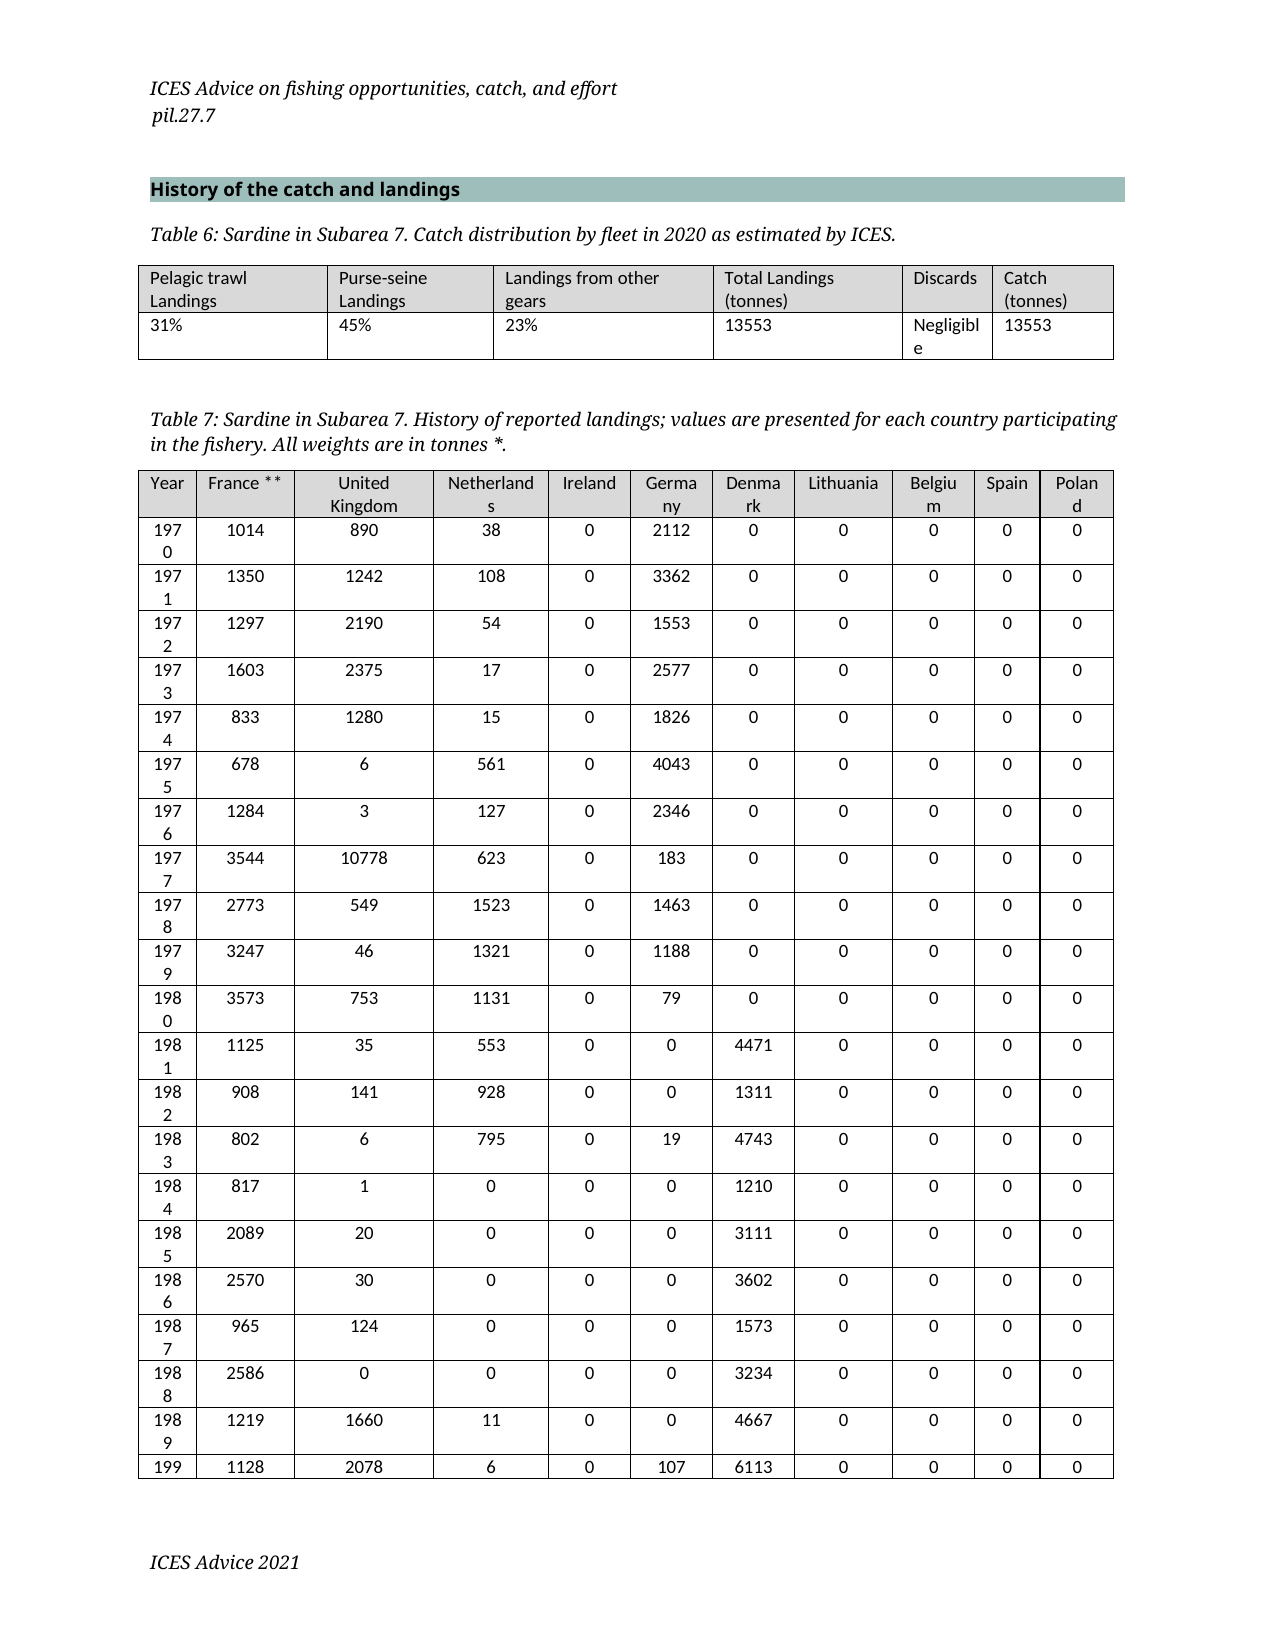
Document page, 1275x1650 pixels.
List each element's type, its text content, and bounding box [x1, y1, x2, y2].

table_cell 1977 [139, 846, 196, 892]
table_cell 0 [975, 565, 1039, 610]
table_cell 1188 [631, 940, 712, 985]
table_cell 0 [631, 1033, 712, 1079]
table_cell 31% [139, 313, 327, 359]
table_header Germany [631, 471, 712, 517]
table_cell 6 [434, 1455, 548, 1478]
table_cell 0 [1041, 1408, 1113, 1454]
table_cell 2577 [631, 658, 712, 704]
table_header United Kingdom [295, 471, 433, 517]
table_cell 23% [494, 313, 713, 359]
table_cell 1974 [139, 705, 196, 751]
table_cell 4743 [713, 1127, 794, 1173]
table_cell 0 [713, 518, 794, 563]
table_header Ireland [549, 471, 630, 517]
table_cell 1242 [295, 565, 433, 610]
table_cell 0 [549, 1127, 630, 1173]
table_cell 0 [1041, 940, 1113, 985]
table_cell 795 [434, 1127, 548, 1173]
table_cell 1979 [139, 940, 196, 985]
table_cell 1219 [197, 1408, 294, 1454]
table_cell 17 [434, 658, 548, 704]
table_cell 15 [434, 705, 548, 751]
table_cell 561 [434, 752, 548, 798]
table_cell 0 [549, 893, 630, 938]
table_cell 1976 [139, 799, 196, 845]
table_cell 0 [975, 893, 1039, 938]
table_header Denmark [713, 471, 794, 517]
table_cell 0 [713, 752, 794, 798]
table_cell 0 [795, 1221, 892, 1267]
table_cell 0 [975, 518, 1039, 563]
table_header Year [139, 471, 196, 517]
table_cell 0 [975, 1080, 1039, 1126]
table_cell 1660 [295, 1408, 433, 1454]
table_cell 0 [893, 1361, 974, 1407]
table_cell 0 [795, 705, 892, 751]
table_cell 0 [795, 1268, 892, 1313]
table_cell 0 [1041, 611, 1113, 657]
table_cell 0 [713, 705, 794, 751]
table_cell 0 [1041, 893, 1113, 938]
table_cell 0 [713, 893, 794, 938]
table_cell 0 [795, 518, 892, 563]
table_cell 0 [1041, 565, 1113, 610]
table_cell 35 [295, 1033, 433, 1079]
table_cell 54 [434, 611, 548, 657]
table_cell 4667 [713, 1408, 794, 1454]
table_cell 0 [975, 1408, 1039, 1454]
table_cell 0 [1041, 1268, 1113, 1313]
table_cell 0 [893, 1221, 974, 1267]
table_cell 0 [1041, 1080, 1113, 1126]
table_cell 0 [1041, 986, 1113, 1032]
table_cell 0 [549, 611, 630, 657]
table_cell 3602 [713, 1268, 794, 1313]
table_cell 1350 [197, 565, 294, 610]
table_cell 1970 [139, 518, 196, 563]
table_cell 108 [434, 565, 548, 610]
table_cell 0 [975, 846, 1039, 892]
table_cell 0 [713, 799, 794, 845]
table_cell 0 [549, 1268, 630, 1313]
table_cell 0 [795, 940, 892, 985]
table_cell 0 [893, 1408, 974, 1454]
table_cell 1973 [139, 658, 196, 704]
table_cell 1553 [631, 611, 712, 657]
table_cell 2346 [631, 799, 712, 845]
table_header Spain [975, 471, 1039, 517]
table_cell 3 [295, 799, 433, 845]
table_cell 1984 [139, 1174, 196, 1220]
table_cell 46 [295, 940, 433, 985]
table_cell 0 [549, 1361, 630, 1407]
table_cell 0 [549, 940, 630, 985]
table_cell 0 [893, 518, 974, 563]
table_cell 13553 [993, 313, 1113, 359]
table_cell 0 [549, 565, 630, 610]
table_cell 0 [1041, 1127, 1113, 1173]
table_cell 0 [795, 1361, 892, 1407]
table_cell 1985 [139, 1221, 196, 1267]
table_cell 0 [893, 893, 974, 938]
table_cell 0 [975, 1315, 1039, 1360]
table_cell Negligible [903, 313, 992, 359]
table_cell 0 [713, 940, 794, 985]
table_cell 0 [549, 1174, 630, 1220]
table_cell 0 [893, 565, 974, 610]
table_cell 79 [631, 986, 712, 1032]
table_cell 0 [549, 752, 630, 798]
text Table 6: Sardine in Subarea 7. Catch distribution by fleet in 2020 as estimated by ICES. [150, 221, 1125, 246]
table_cell 2190 [295, 611, 433, 657]
table_cell 1131 [434, 986, 548, 1032]
table_cell 141 [295, 1080, 433, 1126]
table_cell 0 [1041, 658, 1113, 704]
table_cell 0 [893, 611, 974, 657]
table_cell 2773 [197, 893, 294, 938]
table_cell 0 [975, 1221, 1039, 1267]
table_header Landings from other gears [494, 266, 713, 312]
table_cell 0 [631, 1408, 712, 1454]
table_cell 3247 [197, 940, 294, 985]
table_cell 1982 [139, 1080, 196, 1126]
table_cell 0 [975, 1455, 1039, 1478]
table_cell 0 [295, 1361, 433, 1407]
table_header Belgium [893, 471, 974, 517]
table_cell 0 [795, 752, 892, 798]
table_header France ** [197, 471, 294, 517]
table_cell 0 [975, 1174, 1039, 1220]
table_header Catch (tonnes) [993, 266, 1113, 312]
table_cell 0 [1041, 846, 1113, 892]
table_cell 0 [1041, 1033, 1113, 1079]
table_cell 0 [795, 1080, 892, 1126]
table_cell 0 [549, 799, 630, 845]
table_cell 0 [975, 1127, 1039, 1173]
table_cell 2112 [631, 518, 712, 563]
table_cell 0 [893, 658, 974, 704]
table_cell 0 [1041, 752, 1113, 798]
table_cell 0 [549, 658, 630, 704]
table_cell 0 [975, 799, 1039, 845]
table_cell 0 [1041, 705, 1113, 751]
table_cell 0 [549, 1080, 630, 1126]
table_cell 0 [1041, 1361, 1113, 1407]
table_cell 0 [975, 705, 1039, 751]
table_cell 1523 [434, 893, 548, 938]
table_cell 833 [197, 705, 294, 751]
table_cell 0 [893, 846, 974, 892]
table_header Netherlands [434, 471, 548, 517]
table_cell 0 [893, 1268, 974, 1313]
table_cell 0 [975, 1268, 1039, 1313]
table_cell 38 [434, 518, 548, 563]
table_cell 2570 [197, 1268, 294, 1313]
table_cell 0 [631, 1268, 712, 1313]
table_cell 2078 [295, 1455, 433, 1478]
table_cell 1983 [139, 1127, 196, 1173]
table_cell 1990 [139, 1455, 196, 1478]
table_cell 1603 [197, 658, 294, 704]
subtitle History of the catch and landings [150, 177, 1125, 202]
table_cell 1573 [713, 1315, 794, 1360]
table_cell 1988 [139, 1361, 196, 1407]
table_cell 0 [1041, 1455, 1113, 1478]
table_cell 0 [975, 1033, 1039, 1079]
table_cell 2586 [197, 1361, 294, 1407]
table_cell 0 [893, 940, 974, 985]
table_cell 0 [713, 611, 794, 657]
table_cell 3544 [197, 846, 294, 892]
table_cell 1981 [139, 1033, 196, 1079]
table_cell 1311 [713, 1080, 794, 1126]
table_cell 1826 [631, 705, 712, 751]
table_cell 0 [549, 1315, 630, 1360]
table_cell 0 [795, 1033, 892, 1079]
table_cell 3573 [197, 986, 294, 1032]
table_cell 1280 [295, 705, 433, 751]
table_cell 0 [795, 893, 892, 938]
table_cell 1463 [631, 893, 712, 938]
table_cell 0 [795, 611, 892, 657]
table_cell 0 [1041, 1315, 1113, 1360]
table_cell 0 [893, 705, 974, 751]
table_cell 1978 [139, 893, 196, 938]
table_cell 553 [434, 1033, 548, 1079]
table_cell 1125 [197, 1033, 294, 1079]
table_cell 817 [197, 1174, 294, 1220]
table_cell 0 [795, 799, 892, 845]
table_cell 0 [713, 986, 794, 1032]
table_cell 0 [713, 658, 794, 704]
table_cell 1297 [197, 611, 294, 657]
table_cell 11 [434, 1408, 548, 1454]
table_cell 6 [295, 1127, 433, 1173]
table_cell 0 [893, 1033, 974, 1079]
table_cell 0 [713, 846, 794, 892]
table_cell 0 [795, 846, 892, 892]
table_cell 4471 [713, 1033, 794, 1079]
table_cell 0 [975, 752, 1039, 798]
table_cell 1 [295, 1174, 433, 1220]
table_cell 0 [893, 1315, 974, 1360]
table_cell 623 [434, 846, 548, 892]
table_cell 0 [549, 986, 630, 1032]
table_cell 1971 [139, 565, 196, 610]
table_cell 0 [549, 705, 630, 751]
table_cell 0 [975, 658, 1039, 704]
table_cell 0 [795, 1127, 892, 1173]
table_cell 0 [549, 1221, 630, 1267]
table_cell 1980 [139, 986, 196, 1032]
table_cell 0 [631, 1221, 712, 1267]
table_cell 0 [1041, 799, 1113, 845]
table_cell 0 [1041, 1221, 1113, 1267]
table_header Purse-seine Landings [328, 266, 493, 312]
table_cell 0 [434, 1221, 548, 1267]
table_cell 0 [631, 1174, 712, 1220]
table_cell 0 [893, 1080, 974, 1126]
table_cell 965 [197, 1315, 294, 1360]
table_cell 0 [893, 799, 974, 845]
table_cell 678 [197, 752, 294, 798]
table_cell 908 [197, 1080, 294, 1126]
table_cell 0 [795, 1174, 892, 1220]
table_cell 0 [713, 565, 794, 610]
table_cell 0 [434, 1174, 548, 1220]
table_header Lithuania [795, 471, 892, 517]
table_cell 1128 [197, 1455, 294, 1478]
table_header Pelagic trawl Landings [139, 266, 327, 312]
table_cell 0 [893, 986, 974, 1032]
table_cell 0 [549, 518, 630, 563]
table_cell 0 [795, 1455, 892, 1478]
table_cell 183 [631, 846, 712, 892]
table_cell 0 [549, 1408, 630, 1454]
table_cell 107 [631, 1455, 712, 1478]
table_cell 802 [197, 1127, 294, 1173]
table_cell 124 [295, 1315, 433, 1360]
table_cell 0 [1041, 1174, 1113, 1220]
table_cell 2089 [197, 1221, 294, 1267]
table_header Total Landings (tonnes) [714, 266, 902, 312]
table_cell 1284 [197, 799, 294, 845]
table_cell 19 [631, 1127, 712, 1173]
table_cell 45% [328, 313, 493, 359]
table_header Poland [1041, 471, 1113, 517]
table_cell 0 [893, 1127, 974, 1173]
table_cell 30 [295, 1268, 433, 1313]
table_cell 10778 [295, 846, 433, 892]
table_cell 928 [434, 1080, 548, 1126]
table_cell 127 [434, 799, 548, 845]
table_cell 0 [549, 1455, 630, 1478]
table_cell 1210 [713, 1174, 794, 1220]
table_cell 1321 [434, 940, 548, 985]
table_cell 2375 [295, 658, 433, 704]
table_cell 3362 [631, 565, 712, 610]
text Table 7: Sardine in Subarea 7. History of reported landings; values are presented for each country participating in the fishery. All weights are in tonnes *. [150, 406, 1125, 457]
table_cell 1989 [139, 1408, 196, 1454]
table_cell 0 [975, 940, 1039, 985]
table_cell 0 [893, 1455, 974, 1478]
table_cell 0 [434, 1315, 548, 1360]
table_cell 0 [795, 1408, 892, 1454]
table_cell 0 [893, 1174, 974, 1220]
table_cell 753 [295, 986, 433, 1032]
table_cell 0 [549, 1033, 630, 1079]
table_cell 6 [295, 752, 433, 798]
table_cell 0 [893, 752, 974, 798]
table_cell 0 [795, 986, 892, 1032]
table_cell 0 [975, 986, 1039, 1032]
table_cell 4043 [631, 752, 712, 798]
table_cell 1975 [139, 752, 196, 798]
table_cell 1972 [139, 611, 196, 657]
table_cell 3234 [713, 1361, 794, 1407]
table_cell 0 [631, 1361, 712, 1407]
table_cell 3111 [713, 1221, 794, 1267]
table_cell 0 [1041, 518, 1113, 563]
table_cell 1987 [139, 1315, 196, 1360]
table_cell 0 [795, 1315, 892, 1360]
table_cell 0 [434, 1268, 548, 1313]
table_cell 0 [975, 1361, 1039, 1407]
table_cell 0 [631, 1080, 712, 1126]
table_cell 0 [795, 658, 892, 704]
table_cell 549 [295, 893, 433, 938]
table_cell 890 [295, 518, 433, 563]
table_cell 1986 [139, 1268, 196, 1313]
table_cell 0 [975, 611, 1039, 657]
table_cell 20 [295, 1221, 433, 1267]
table_cell 0 [434, 1361, 548, 1407]
table_cell 0 [631, 1315, 712, 1360]
table_cell 13553 [714, 313, 902, 359]
table_cell 0 [549, 846, 630, 892]
table_header Discards [903, 266, 992, 312]
table_cell 6113 [713, 1455, 794, 1478]
table_cell 0 [795, 565, 892, 610]
table_cell 1014 [197, 518, 294, 563]
